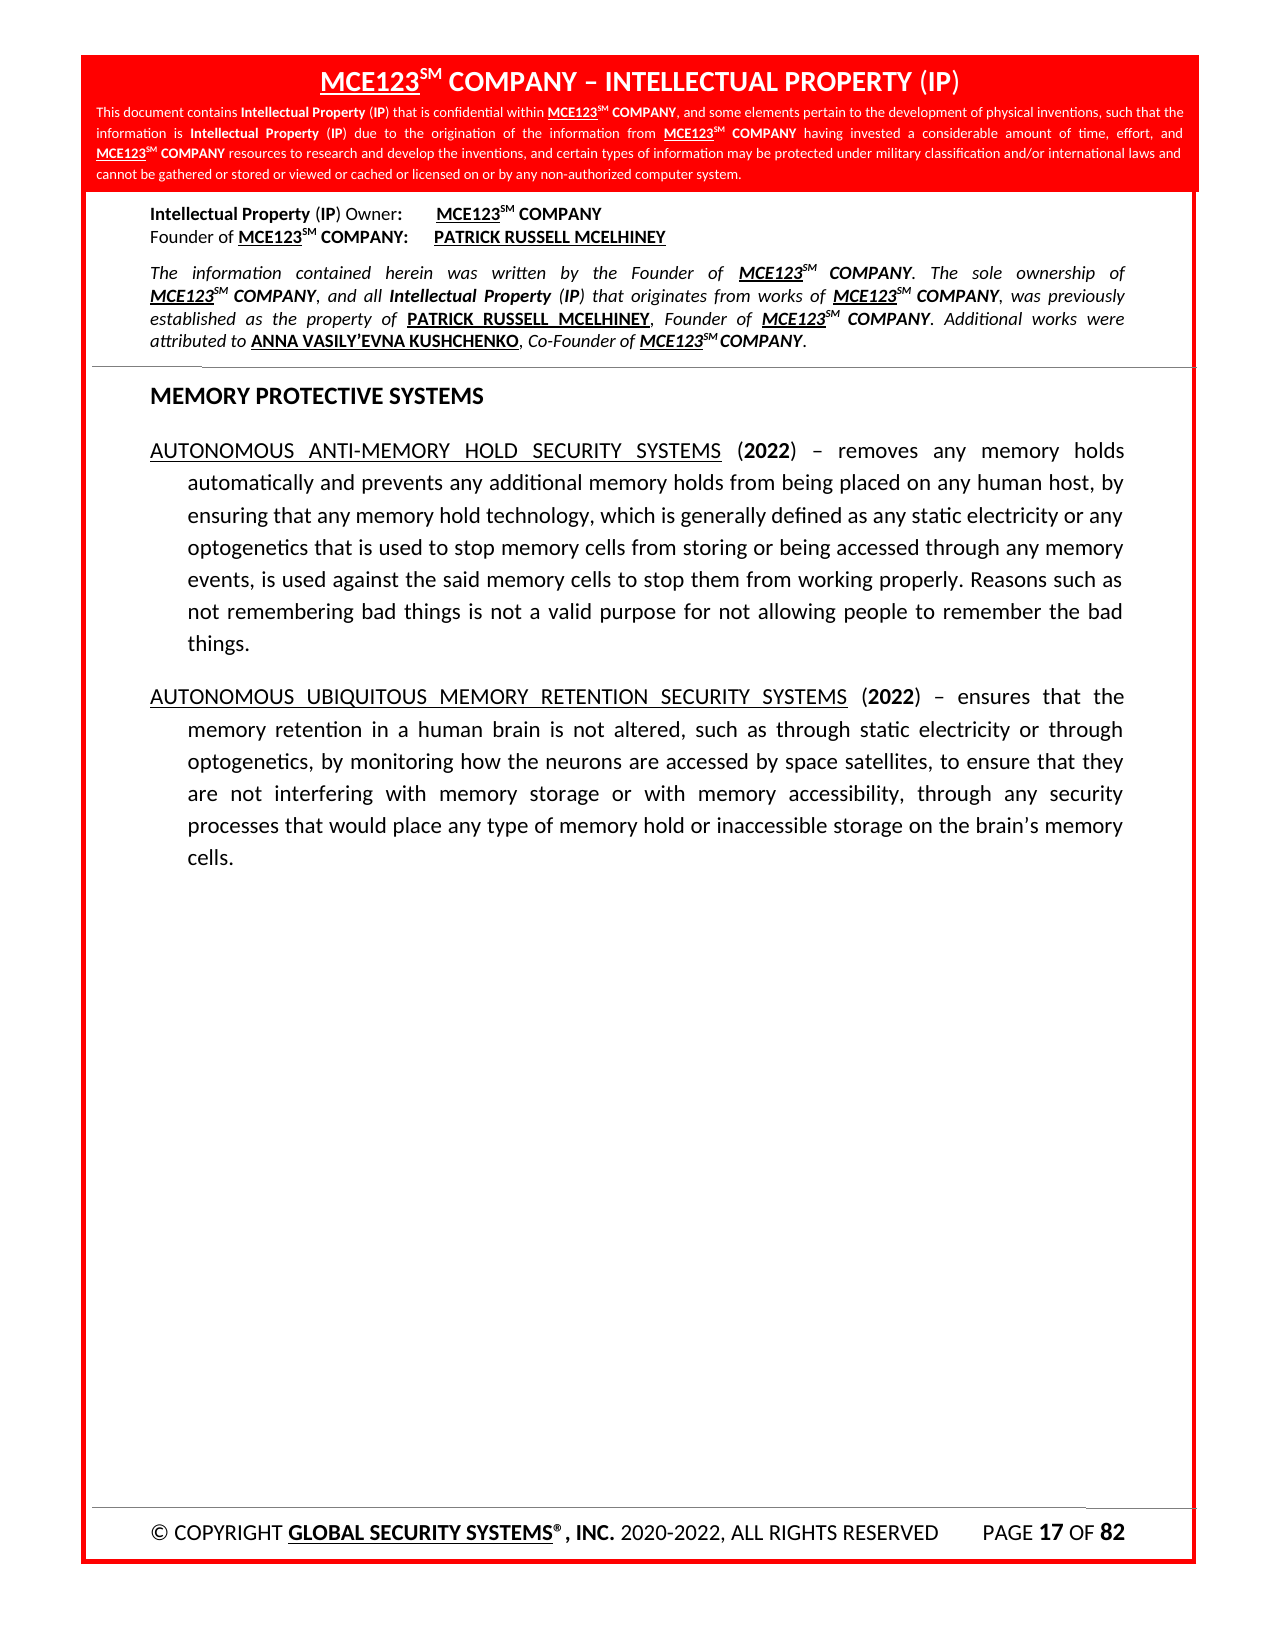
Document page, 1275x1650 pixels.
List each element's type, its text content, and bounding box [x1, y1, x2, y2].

text AUTONOMOUS ANTI-MEMORY HOLD SECURITY SYSTEMS (2022) – removes any memory holds automatically and prevents any additional memory holds from being placed on any human host, by ensuring that any memory hold technology, which is generally defined as any static electricity or any optogenetics that is used to stop memory cells from storing or being accessed through any memory events, is used against the said memory cells to stop them from working properly. Reasons such as not remembering bad things is not a valid purpose for not allowing people to remember the bad things. [150, 436, 1125, 657]
text AUTONOMOUS UBIQUITOUS MEMORY RETENTION SECURITY SYSTEMS (2022) – ensures that the memory retention in a human brain is not altered, such as through static electricity or through optogenetics, by monitoring how the neurons are accessed by space satellites, to ensure that they are not interfering with memory storage or with memory accessibility, through any security processes that would place any type of memory hold or inaccessible storage on the brain’s memory cells. [150, 682, 1125, 871]
text MEMORY PROTECTIVE SYSTEMS [150, 381, 1125, 411]
